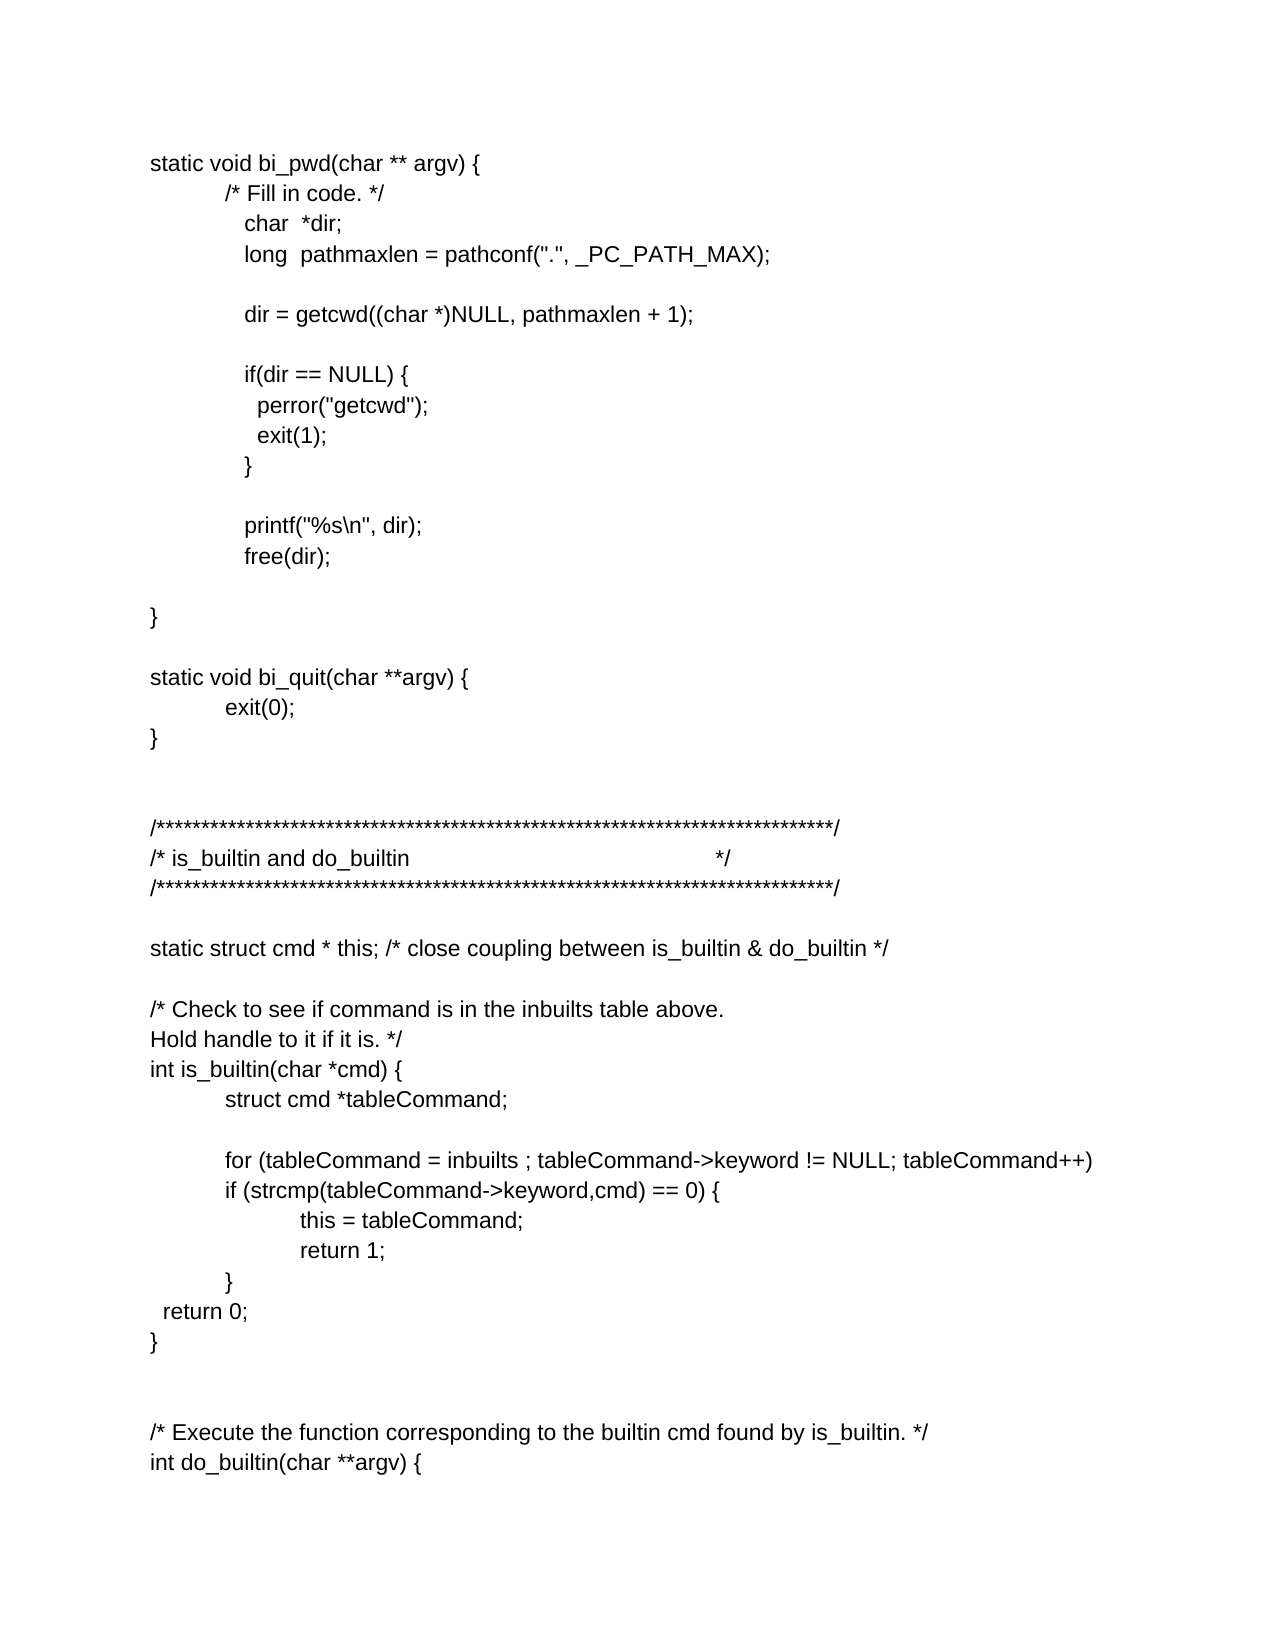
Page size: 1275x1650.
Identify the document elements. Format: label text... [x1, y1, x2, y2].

text this = tableCommand; [150, 1207, 1125, 1234]
text } [150, 724, 1125, 750]
text } [150, 603, 1125, 629]
text } [150, 452, 1125, 478]
text static struct cmd * this; /* close coupling between is_builtin & do_builtin */ [150, 935, 1125, 962]
text exit(0); [150, 694, 1125, 720]
text char *dir; [150, 210, 1125, 237]
text /* Execute the function corresponding to the builtin cmd found by is_builtin. */ [150, 1419, 1125, 1445]
text return 1; [150, 1237, 1125, 1264]
text exit(1); [150, 422, 1125, 448]
text long pathmaxlen = pathconf(".", _PC_PATH_MAX); [150, 241, 1125, 267]
text int is_builtin(char *cmd) { [150, 1056, 1125, 1083]
text if(dir == NULL) { [150, 361, 1125, 388]
text printf("%s\n", dir); [150, 512, 1125, 539]
text static void bi_pwd(char ** argv) { [150, 150, 1125, 176]
text /****************************************************************************/ [150, 814, 1125, 841]
text /****************************************************************************/ [150, 875, 1125, 901]
text Hold handle to it if it is. */ [150, 1026, 1125, 1052]
text free(dir); [150, 543, 1125, 569]
text } [150, 1328, 1125, 1354]
text /* Fill in code. */ [150, 180, 1125, 207]
text int do_builtin(char **argv) { [150, 1449, 1125, 1475]
text } [150, 1268, 1125, 1294]
text for (tableCommand = inbuilts ; tableCommand->keyword != NULL; tableCommand++) [150, 1147, 1125, 1173]
text perror("getcwd"); [150, 392, 1125, 418]
text static void bi_quit(char **argv) { [150, 663, 1125, 690]
text /* is_builtin and do_builtin */ [150, 845, 1125, 871]
text struct cmd *tableCommand; [150, 1086, 1125, 1113]
text return 0; [150, 1298, 1125, 1324]
text dir = getcwd((char *)NULL, pathmaxlen + 1); [150, 301, 1125, 327]
text if (strcmp(tableCommand->keyword,cmd) == 0) { [150, 1177, 1125, 1203]
text /* Check to see if command is in the inbuilts table above. [150, 996, 1125, 1022]
